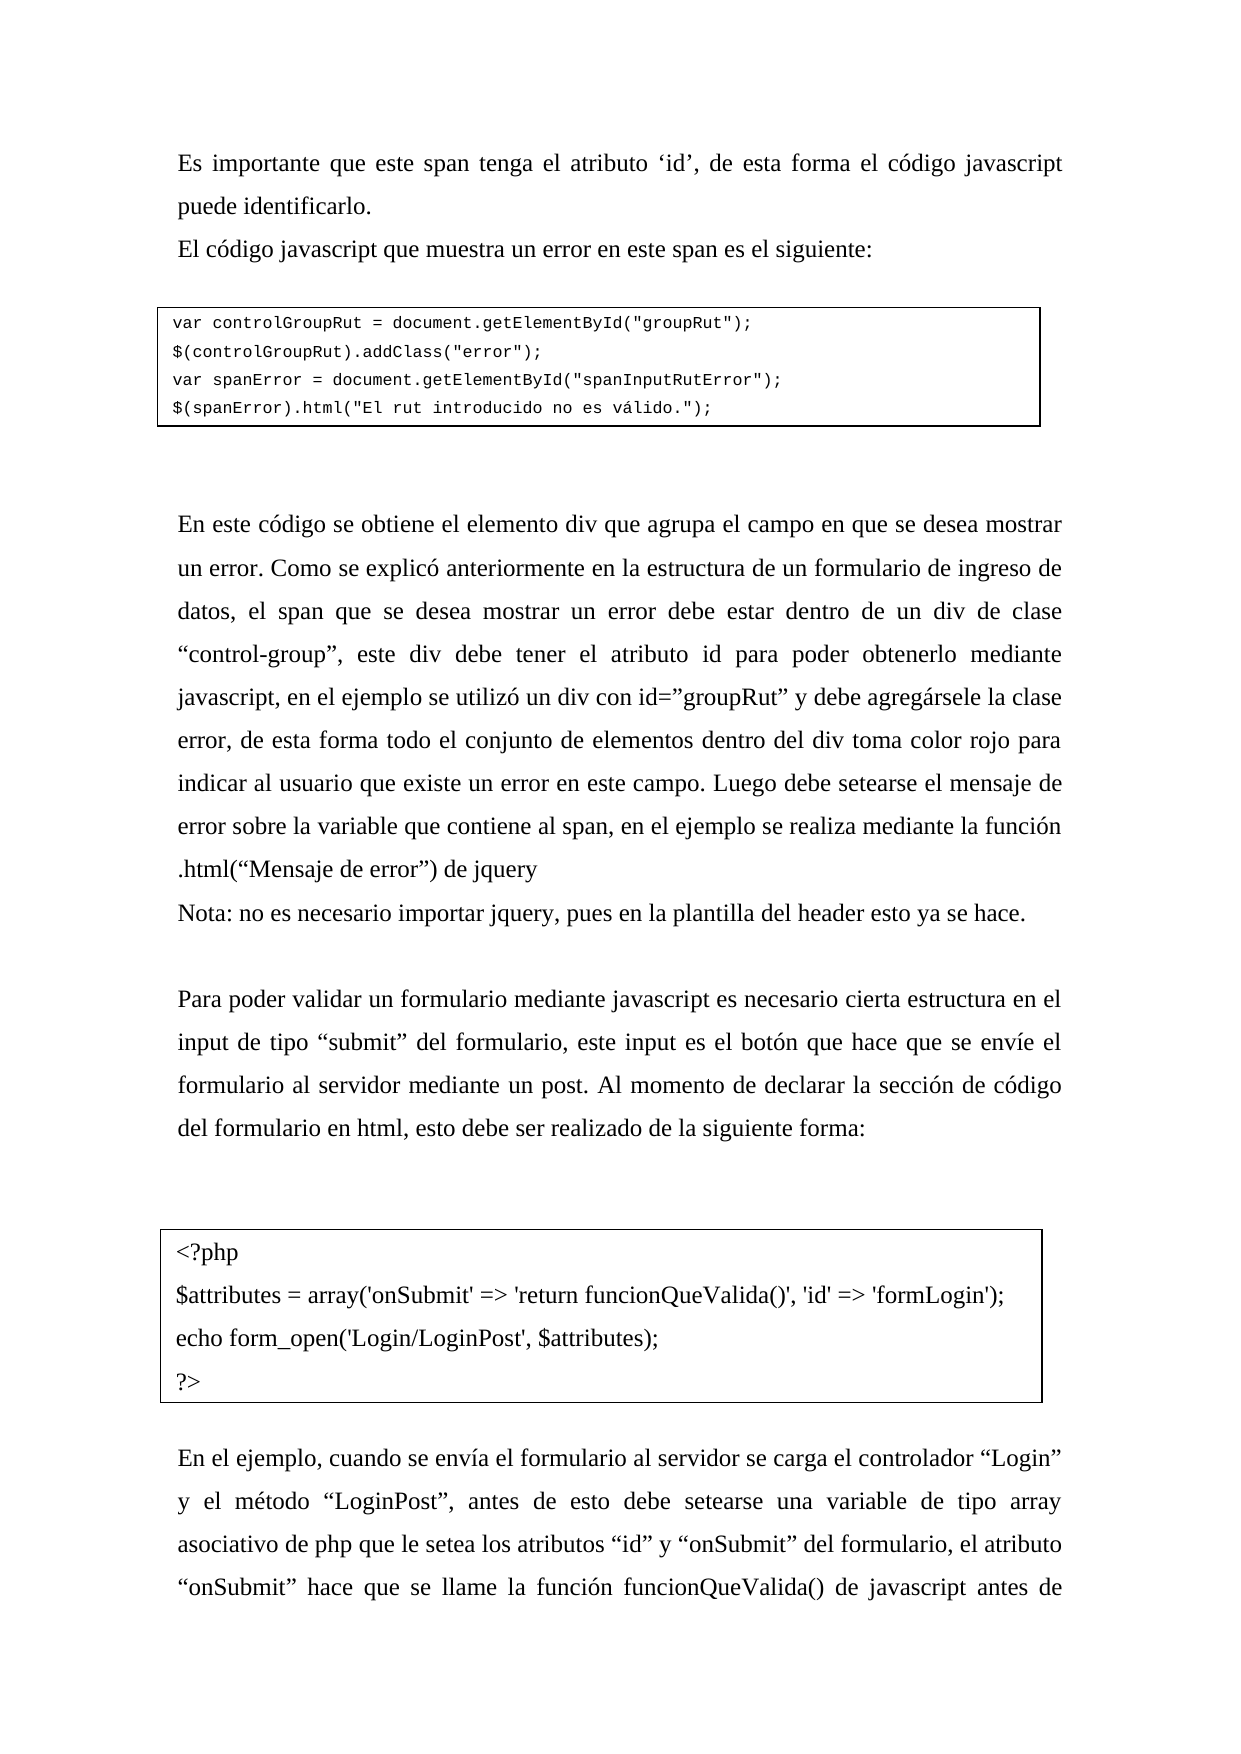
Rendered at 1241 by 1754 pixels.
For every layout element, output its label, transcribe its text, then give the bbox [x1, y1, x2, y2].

text En este código se obtiene el elemento div que agrupa el campo en que se desea mostrar un error. Como se explicó anteriormente en la estructura de un formulario de ingreso de datos, el span que se desea mostrar un error debe estar dentro de un div de clase “control-group”, este div debe tener el atributo id para poder obtenerlo mediante javascript, en el ejemplo se utilizó un div con id=”groupRut” y debe agregársele la clase error, de esta forma todo el conjunto de elementos dentro del div toma color rojo para indicar al usuario que existe un error en este campo. Luego debe setearse el mensaje de error sobre la variable que contiene al span, en el ejemplo se realiza mediante la función .html(“Mensaje de error”) de jquery [177, 509, 1063, 883]
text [177, 1199, 1063, 1601]
text Nota: no es necesario importar jquery, pues en la plantilla del header esto ya se hace. [177, 898, 1063, 926]
text Para poder validar un formulario mediante javascript es necesario cierta estructura en el input de tipo “submit” del formulario, este input es el botón que hace que se envíe el formulario al servidor mediante un post. Al momento de declarar la sección de código del formulario en html, esto debe ser realizado de la siguiente forma: [177, 984, 1063, 1142]
text Es importante que este span tenga el atributo ‘id’, de esta forma el código javascript puede identificarlo. [177, 148, 1063, 219]
text El código javascript que muestra un error en este span es el siguiente: [177, 234, 1063, 263]
